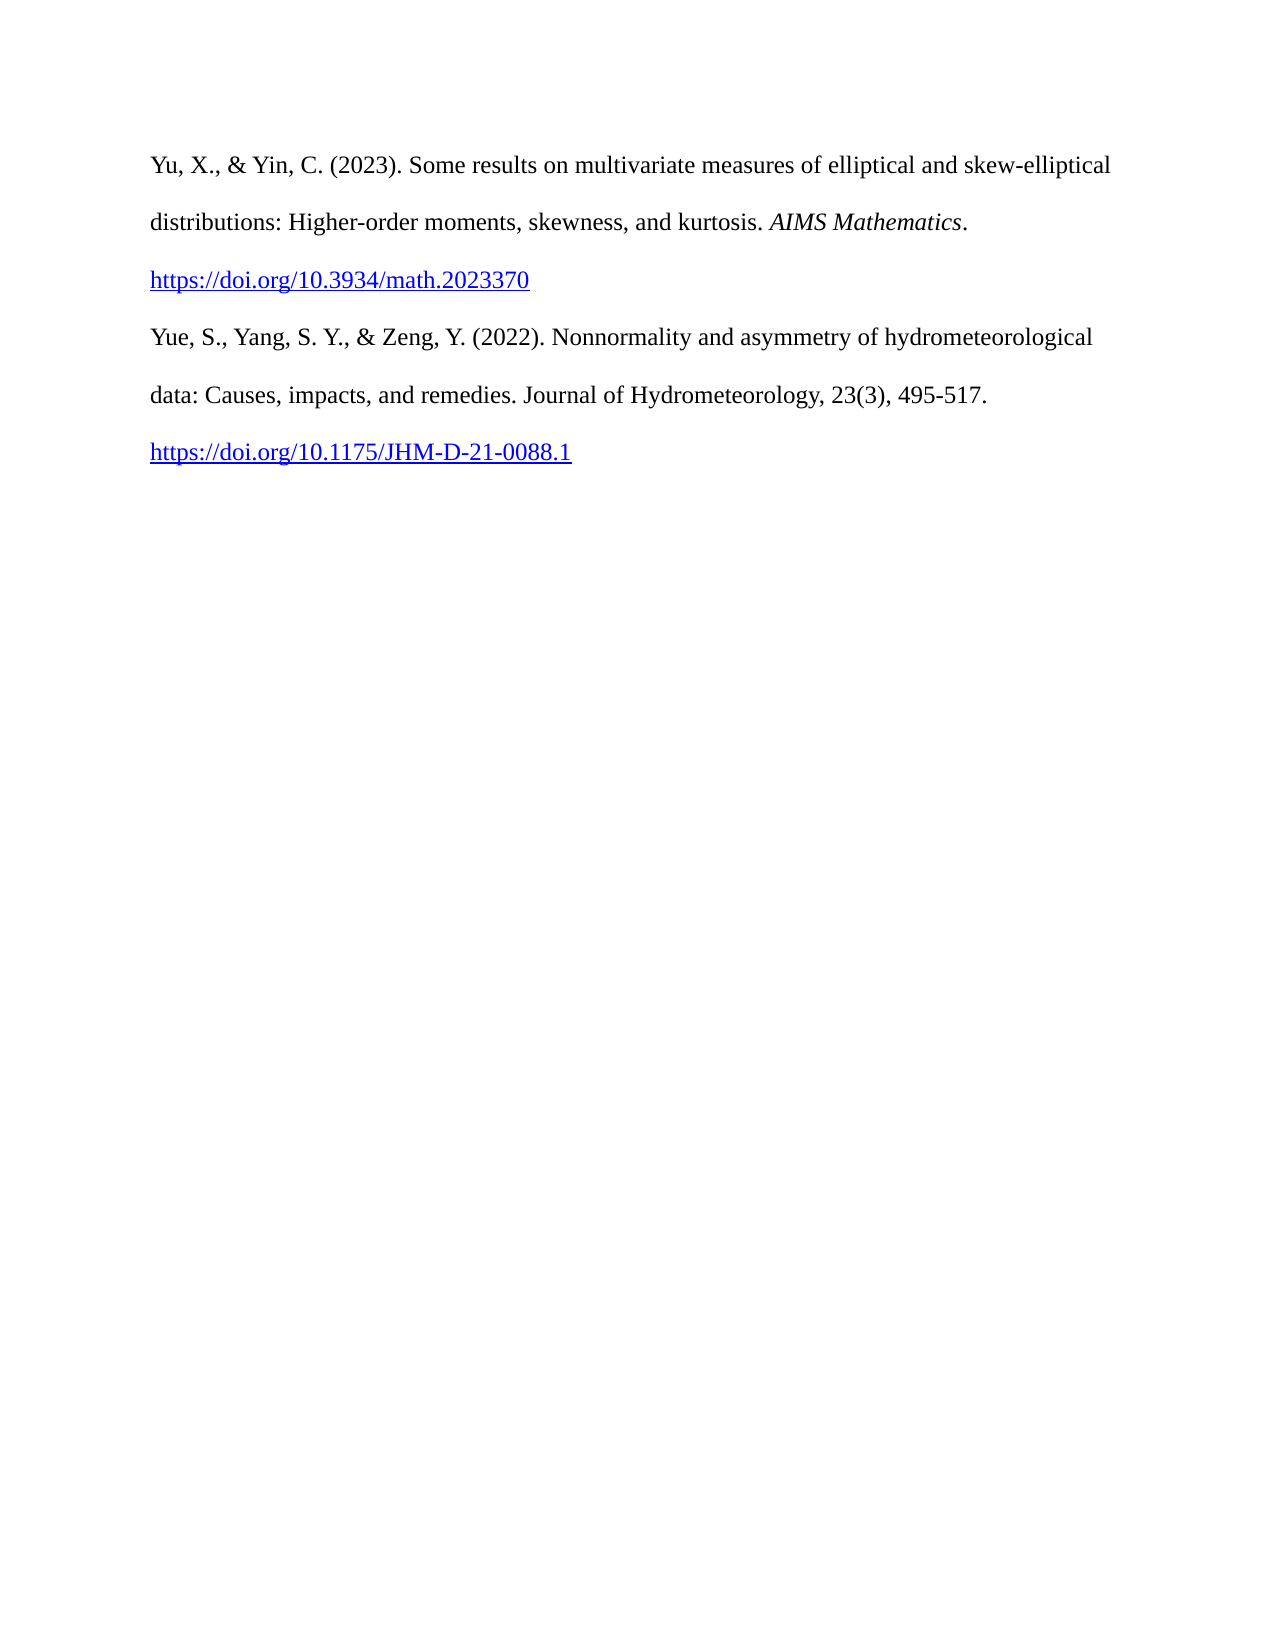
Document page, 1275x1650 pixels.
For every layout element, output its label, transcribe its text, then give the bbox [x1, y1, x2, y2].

text Yue, S., Yang, S. Y., & Zeng, Y. (2022). Nonnormality and asymmetry of hydrometeorological data: Causes, impacts, and remedies. Journal of Hydrometeorology, 23(3), 495-517. https://doi.org/10.1175/JHM-D-21-0088.1 [150, 322, 1125, 466]
text Yu, X., & Yin, C. (2023). Some results on multivariate measures of elliptical and skew-elliptical distributions: Higher-order moments, skewness, and kurtosis. AIMS Mathematics. https://doi.org/10.3934/math.2023370 [150, 150, 1125, 294]
